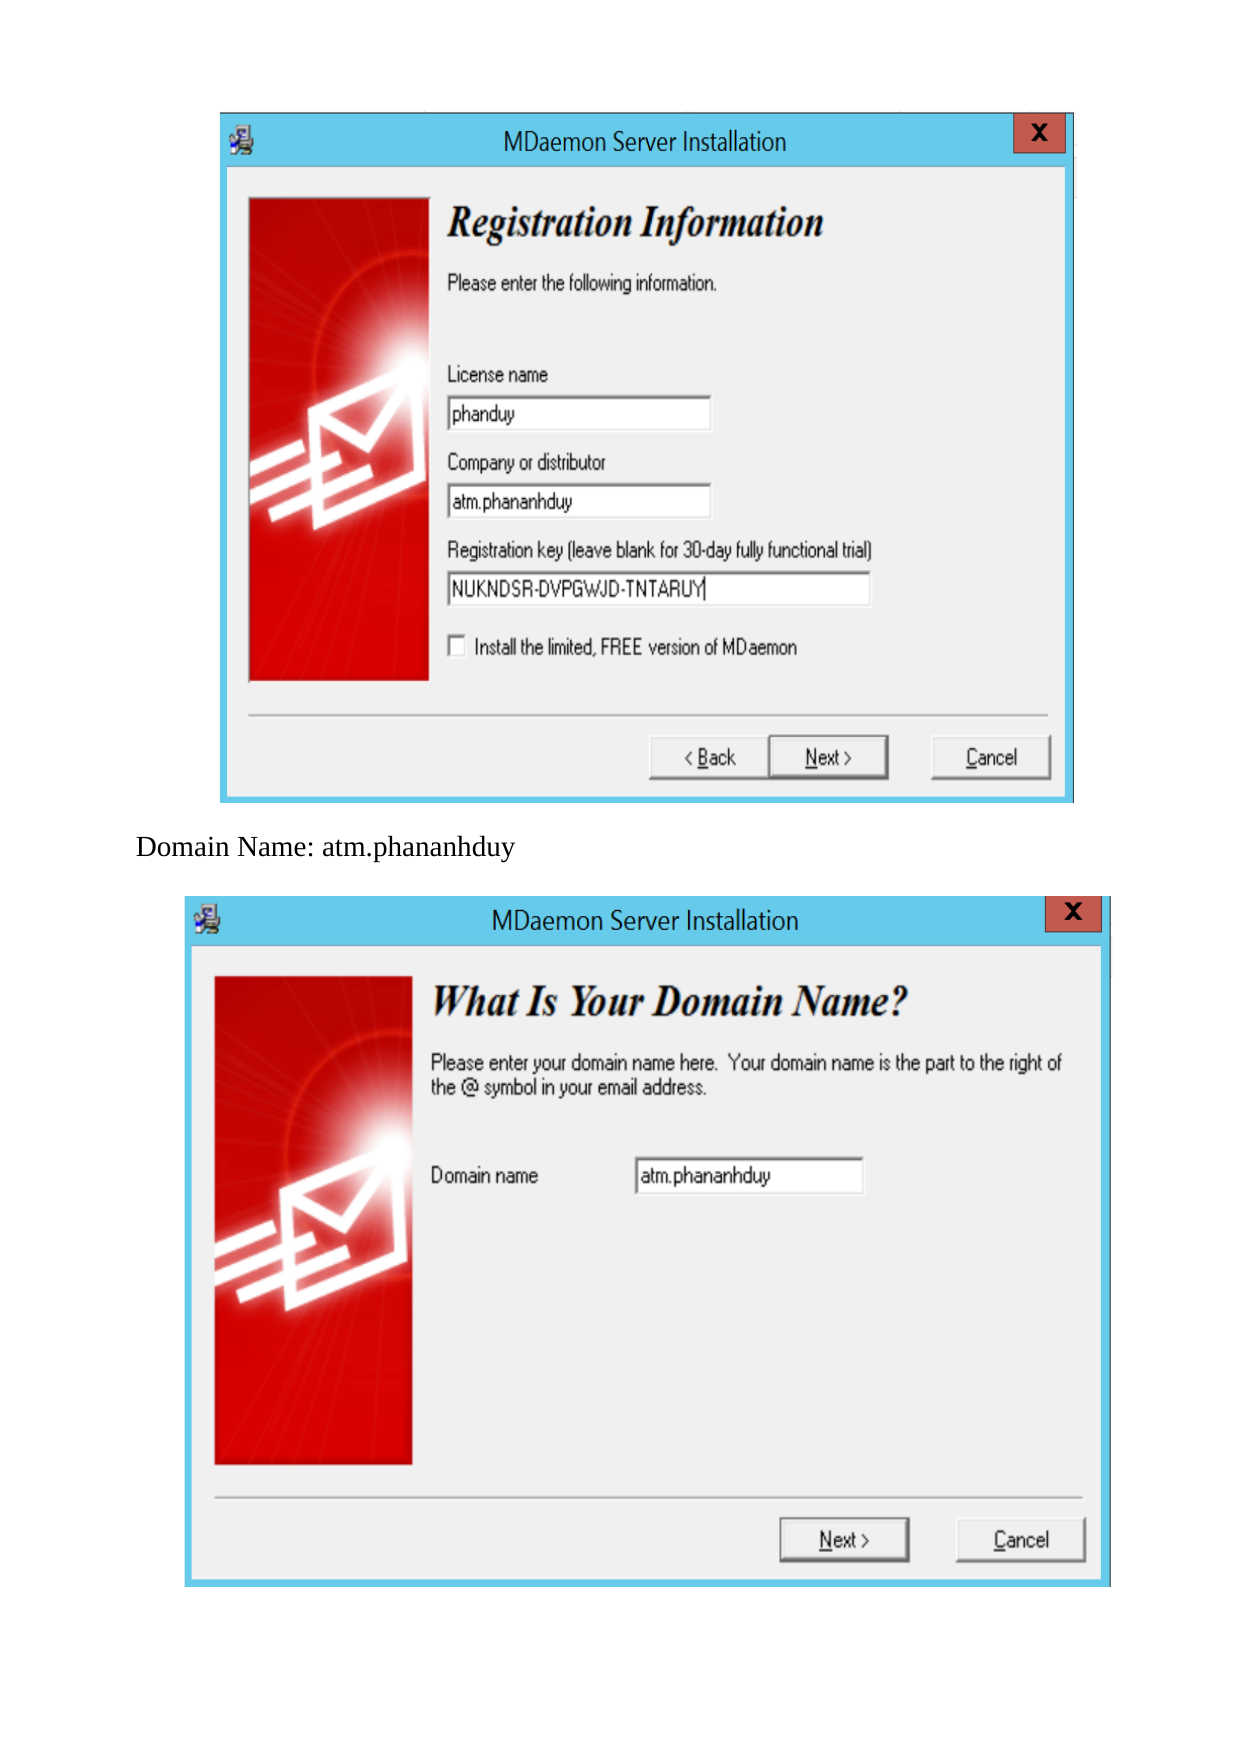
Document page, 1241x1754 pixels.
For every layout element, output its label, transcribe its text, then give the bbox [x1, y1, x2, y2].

picture [219, 110, 1078, 803]
text Domain Name: atm.phananhduy [121, 829, 1176, 862]
picture [184, 896, 1113, 1587]
